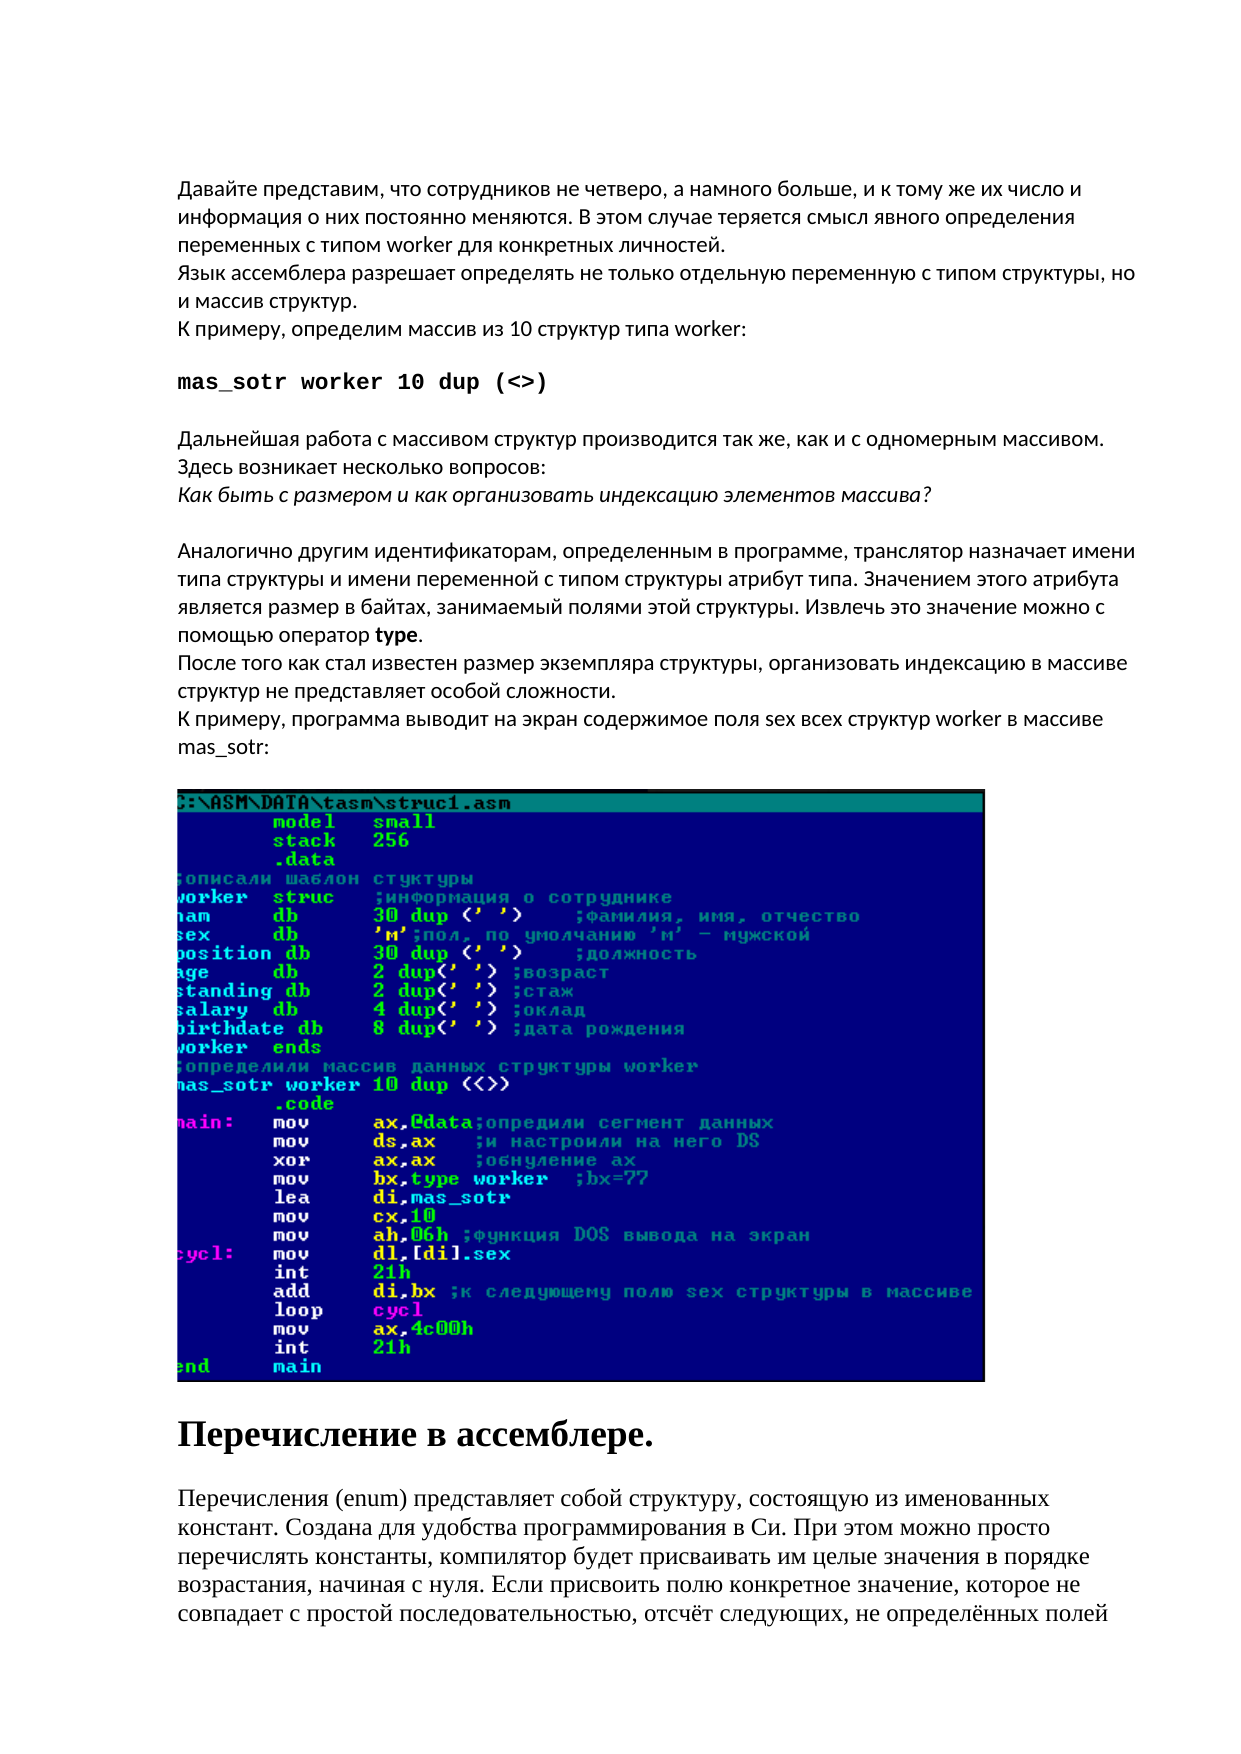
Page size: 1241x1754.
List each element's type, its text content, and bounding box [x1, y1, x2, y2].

text Давайте представим, что сотрудников не четверо, а намного больше, и к тому же их число и информация о них постоянно меняются. В этом случае теряется смысл явного определения переменных с типом worker для конкретных личностей. Язык ассемблера разрешает определять не только отдельную переменную с типом структуры, но и массив структур. К примеру, определим массив из 10 структур типа worker: mas_sotr worker 10 dup (<>) Дальнейшая работа с массивом структур производится так же, как и с одномерным массивом. Здесь возникает несколько вопросов: Как быть с размером и как организовать индексацию элементов массива? Аналогично другим идентификаторам, определенным в программе, транслятор назначает имени типа структуры и имени переменной с типом структуры атрибут типа. Значением этого атрибута является размер в байтах, занимаемый полями этой структуры. Извлечь это значение можно с помощью оператор type. После того как стал известен размер экземпляра структуры, организовать индексацию в массиве структур не представляет особой сложности. К примеру, программа выводит на экран содержимое поля sex всех структур worker в массиве mas_sotr: [177, 118, 1152, 761]
picture [177, 789, 986, 1382]
text Перечисление в ассемблере. [177, 1411, 1152, 1454]
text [177, 1483, 1152, 1627]
